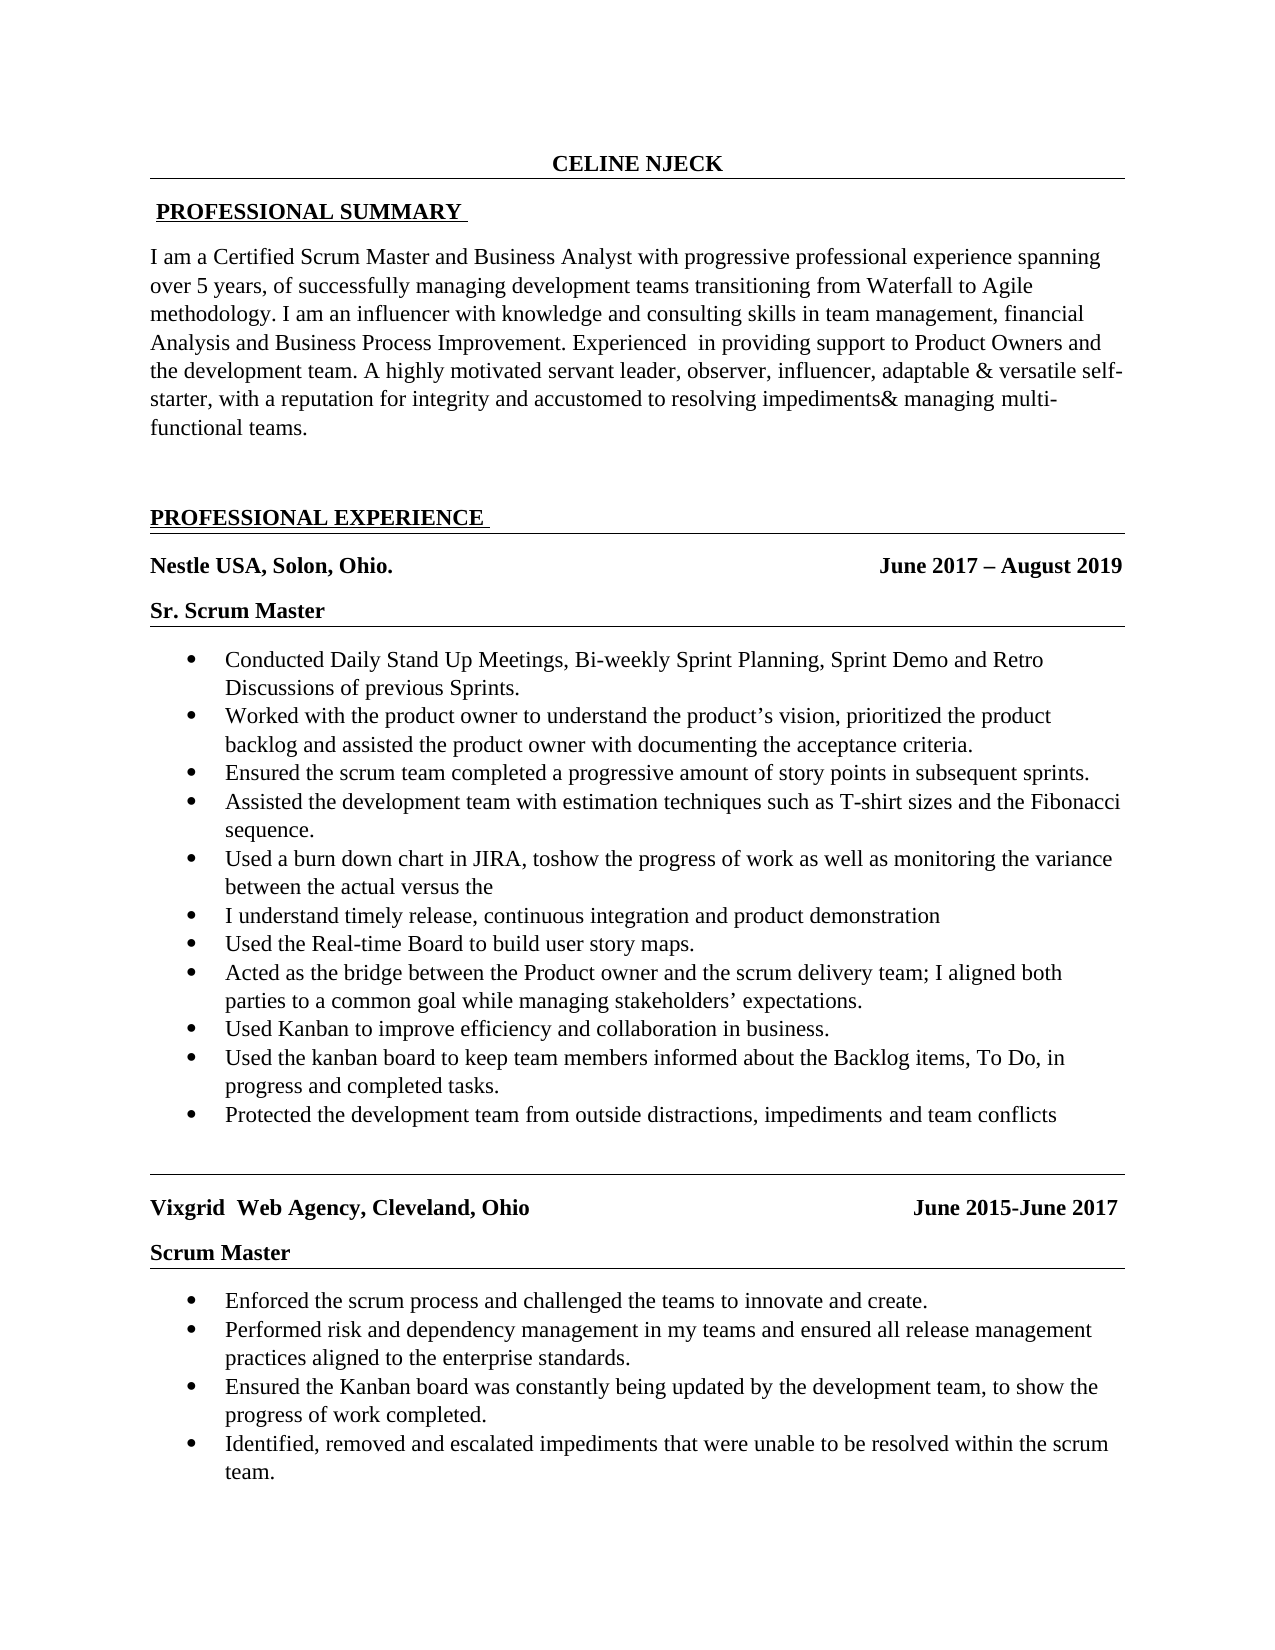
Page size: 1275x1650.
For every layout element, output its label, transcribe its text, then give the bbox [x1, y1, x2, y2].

list Enforced the scrum process and challenged the teams to innovate and create. [187, 1287, 1125, 1314]
text Nestle USA, Solon, Ohio. June 2017 – August 2019 [150, 552, 1125, 579]
text PROFESSIONAL EXPERIENCE [150, 504, 1125, 533]
list Ensured the scrum team completed a progressive amount of story points in subsequent sprints. [187, 759, 1125, 786]
list Used Kanban to improve efficiency and collaboration in business. [187, 1015, 1125, 1042]
list Performed risk and dependency management in my teams and ensured all release management practices aligned to the enterprise standards. [187, 1316, 1125, 1371]
list Used a burn down chart in JIRA, toshow the progress of work as well as monitoring the variance between the actual versus the [187, 845, 1125, 899]
list Worked with the product owner to understand the product’s vision, prioritized the product backlog and assisted the product owner with documenting the acceptance criteria. [187, 703, 1125, 757]
list Assisted the development team with estimation techniques such as T-shirt sizes and the Fibonacci sequence. [187, 788, 1125, 843]
text PROFESSIONAL SUMMARY [150, 198, 1125, 224]
text Sr. Scrum Master [150, 597, 1125, 626]
list Conducted Daily Stand Up Meetings, Bi-weekly Sprint Planning, Sprint Demo and Retro Discussions of previous Sprints. [187, 646, 1125, 701]
list I understand timely release, continuous integration and product demonstration [187, 902, 1125, 928]
text I am a Certified Scrum Master and Business Analyst with progressive professional experience spanning over 5 years, of successfully managing development teams transitioning from Waterfall to Agile methodology. I am an influencer with knowledge and consulting skills in team management, financial Analysis and Business Process Improvement. Experienced in providing support to Product Owners and the development team. A highly motivated servant leader, observer, influencer, adaptable & versatile self-starter, with a reputation for integrity and accustomed to resolving impediments& managing multi-functional teams. [150, 243, 1125, 440]
text Vixgrid Web Agency, Cleveland, Ohio June 2015-June 2017 [150, 1194, 1125, 1220]
list Acted as the bridge between the Product owner and the scrum delivery team; I aligned both parties to a common goal while managing stakeholders’ expectations. [187, 958, 1125, 1013]
list Used the kanban board to keep team members informed about the Backlog items, To Do, in progress and completed tasks. [187, 1044, 1125, 1099]
text Scrum Master [150, 1239, 1125, 1268]
text CELINE NJECK [150, 150, 1125, 178]
list Ensured the Kanban board was constantly being updated by the development team, to show the progress of work completed. [187, 1373, 1125, 1427]
list Identified, removed and escalated impediments that were unable to be resolved within the scrum team. [187, 1429, 1125, 1484]
list Used the Real-time Board to build user story maps. [187, 930, 1125, 956]
list Protected the development team from outside distractions, impediments and team conflicts [187, 1101, 1125, 1127]
